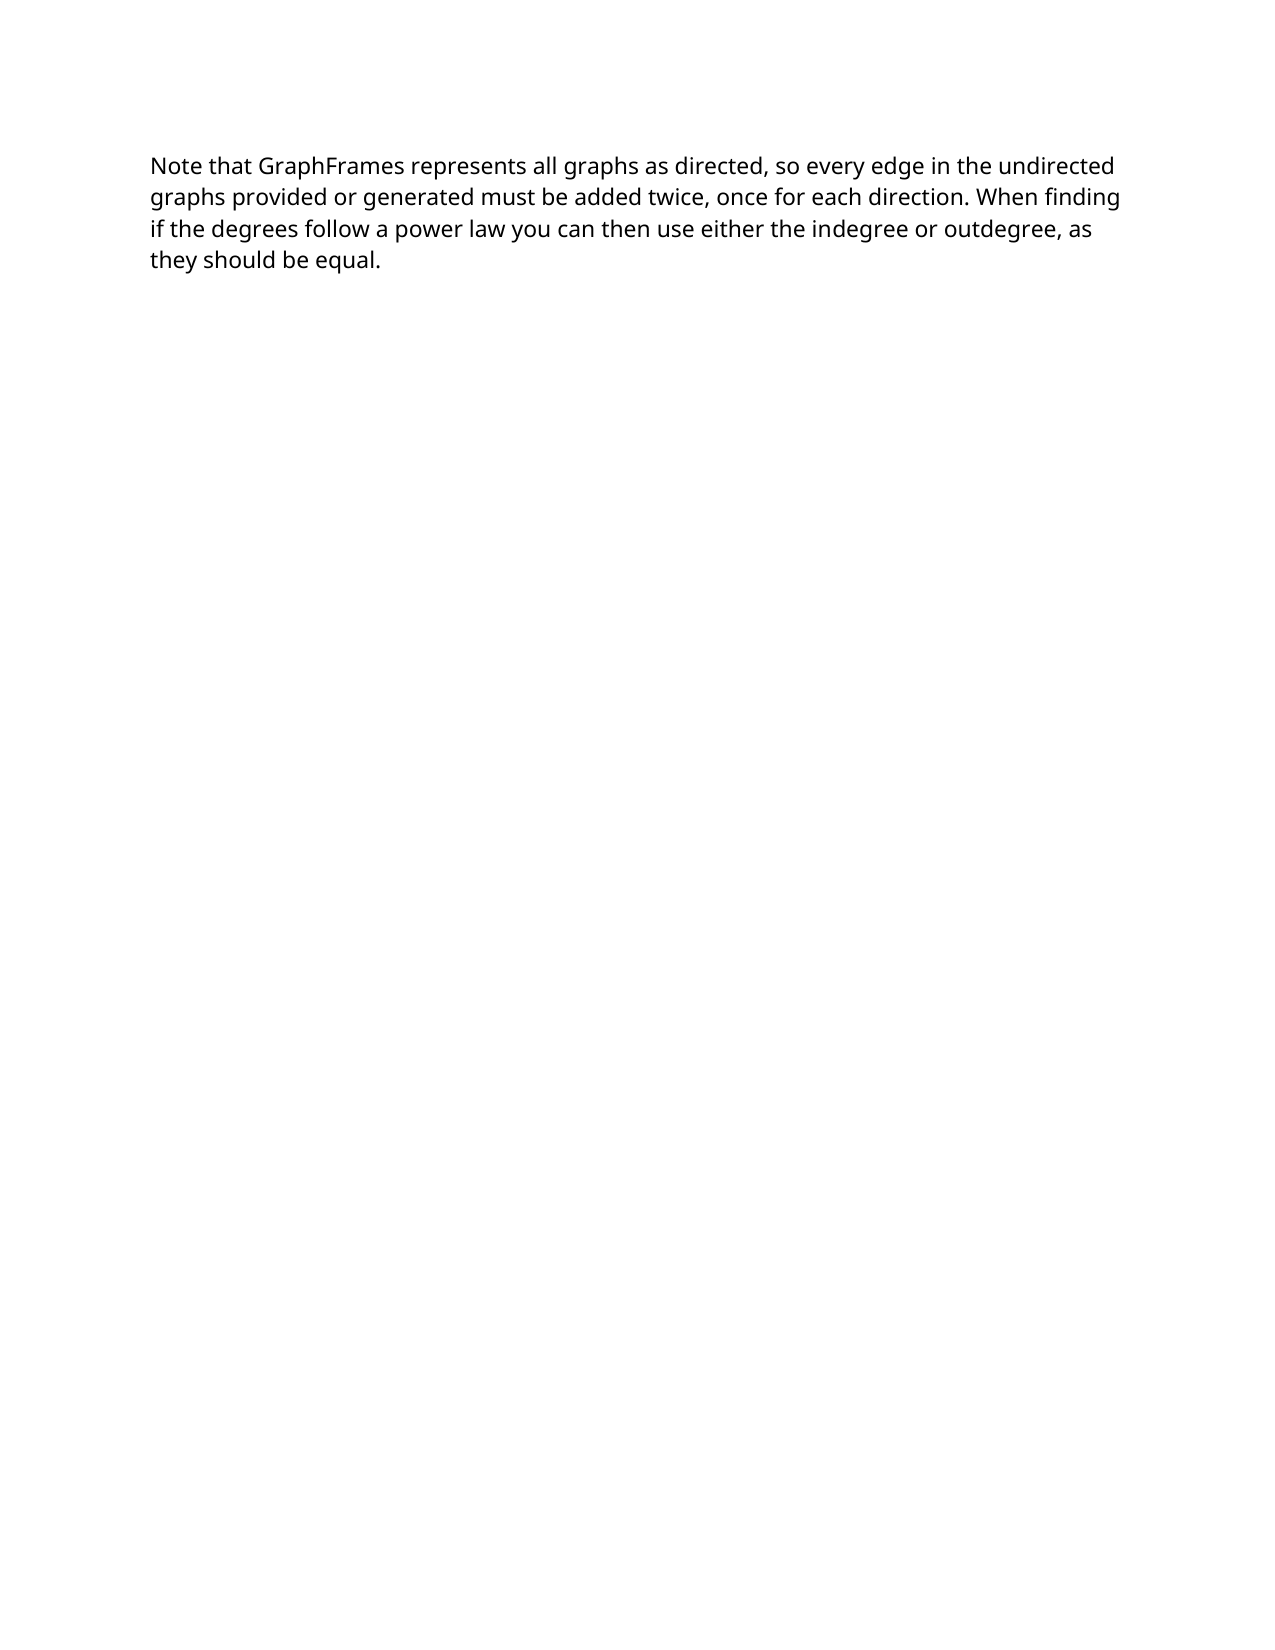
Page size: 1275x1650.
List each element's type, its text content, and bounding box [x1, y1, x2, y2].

text Note that GraphFrames represents all graphs as directed, so every edge in the undirected graphs provided or generated must be added twice, once for each direction. When finding if the degrees follow a power law you can then use either the indegree or outdegree, as they should be equal. [150, 150, 1125, 275]
